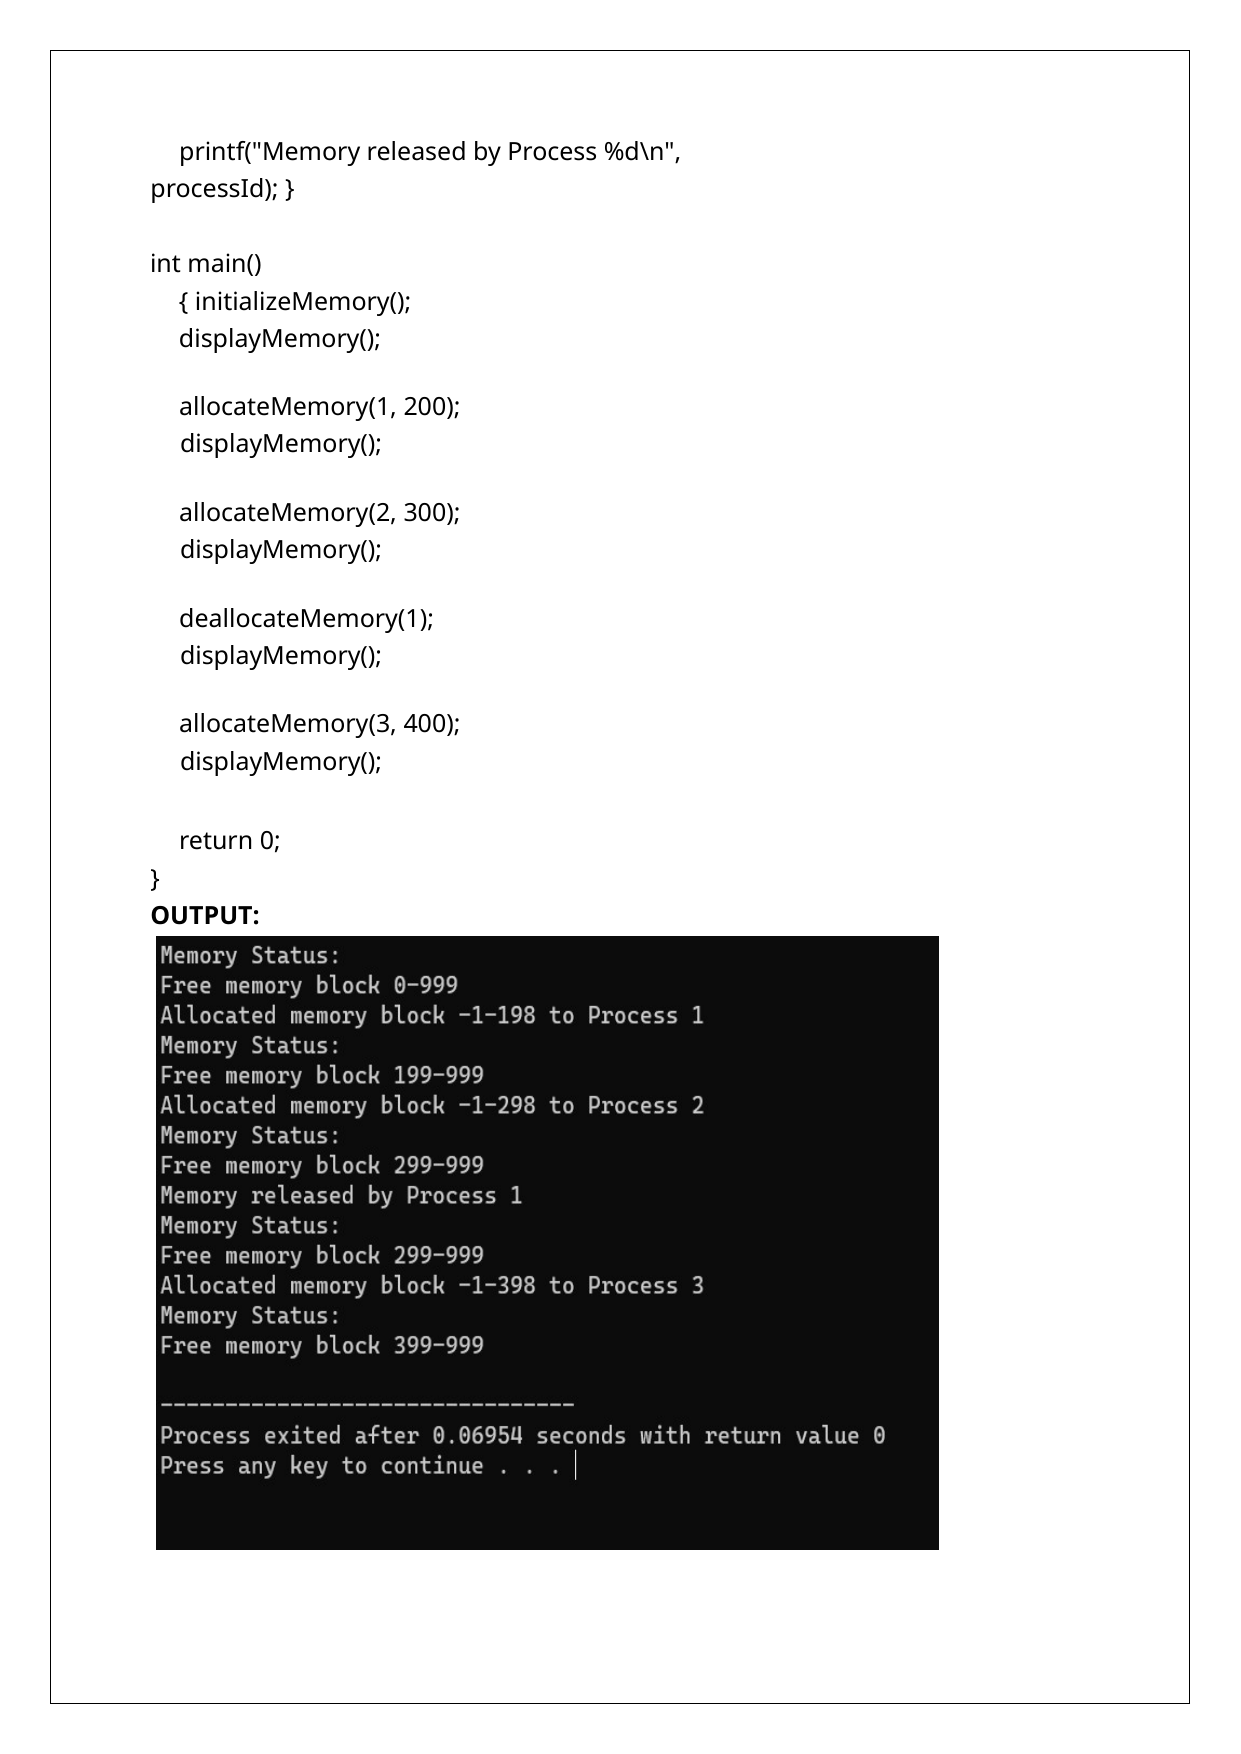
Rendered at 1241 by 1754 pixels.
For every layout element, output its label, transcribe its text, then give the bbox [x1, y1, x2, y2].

text deallocateMemory(1); displayMemory(); [179, 600, 589, 671]
picture [156, 936, 939, 1550]
text allocateMemory(1, 200); displayMemory(); [179, 389, 616, 460]
text return 0; [179, 823, 1078, 857]
text printf("Memory released by Process %d\n", processId); } [150, 133, 750, 204]
text allocateMemory(3, 400); displayMemory(); [179, 706, 616, 777]
text allocateMemory(2, 300); displayMemory(); [179, 494, 616, 566]
text OUTPUT: [150, 898, 1041, 932]
text int main() { initializeMemory(); displayMemory(); [150, 246, 470, 354]
text } [150, 860, 1078, 894]
